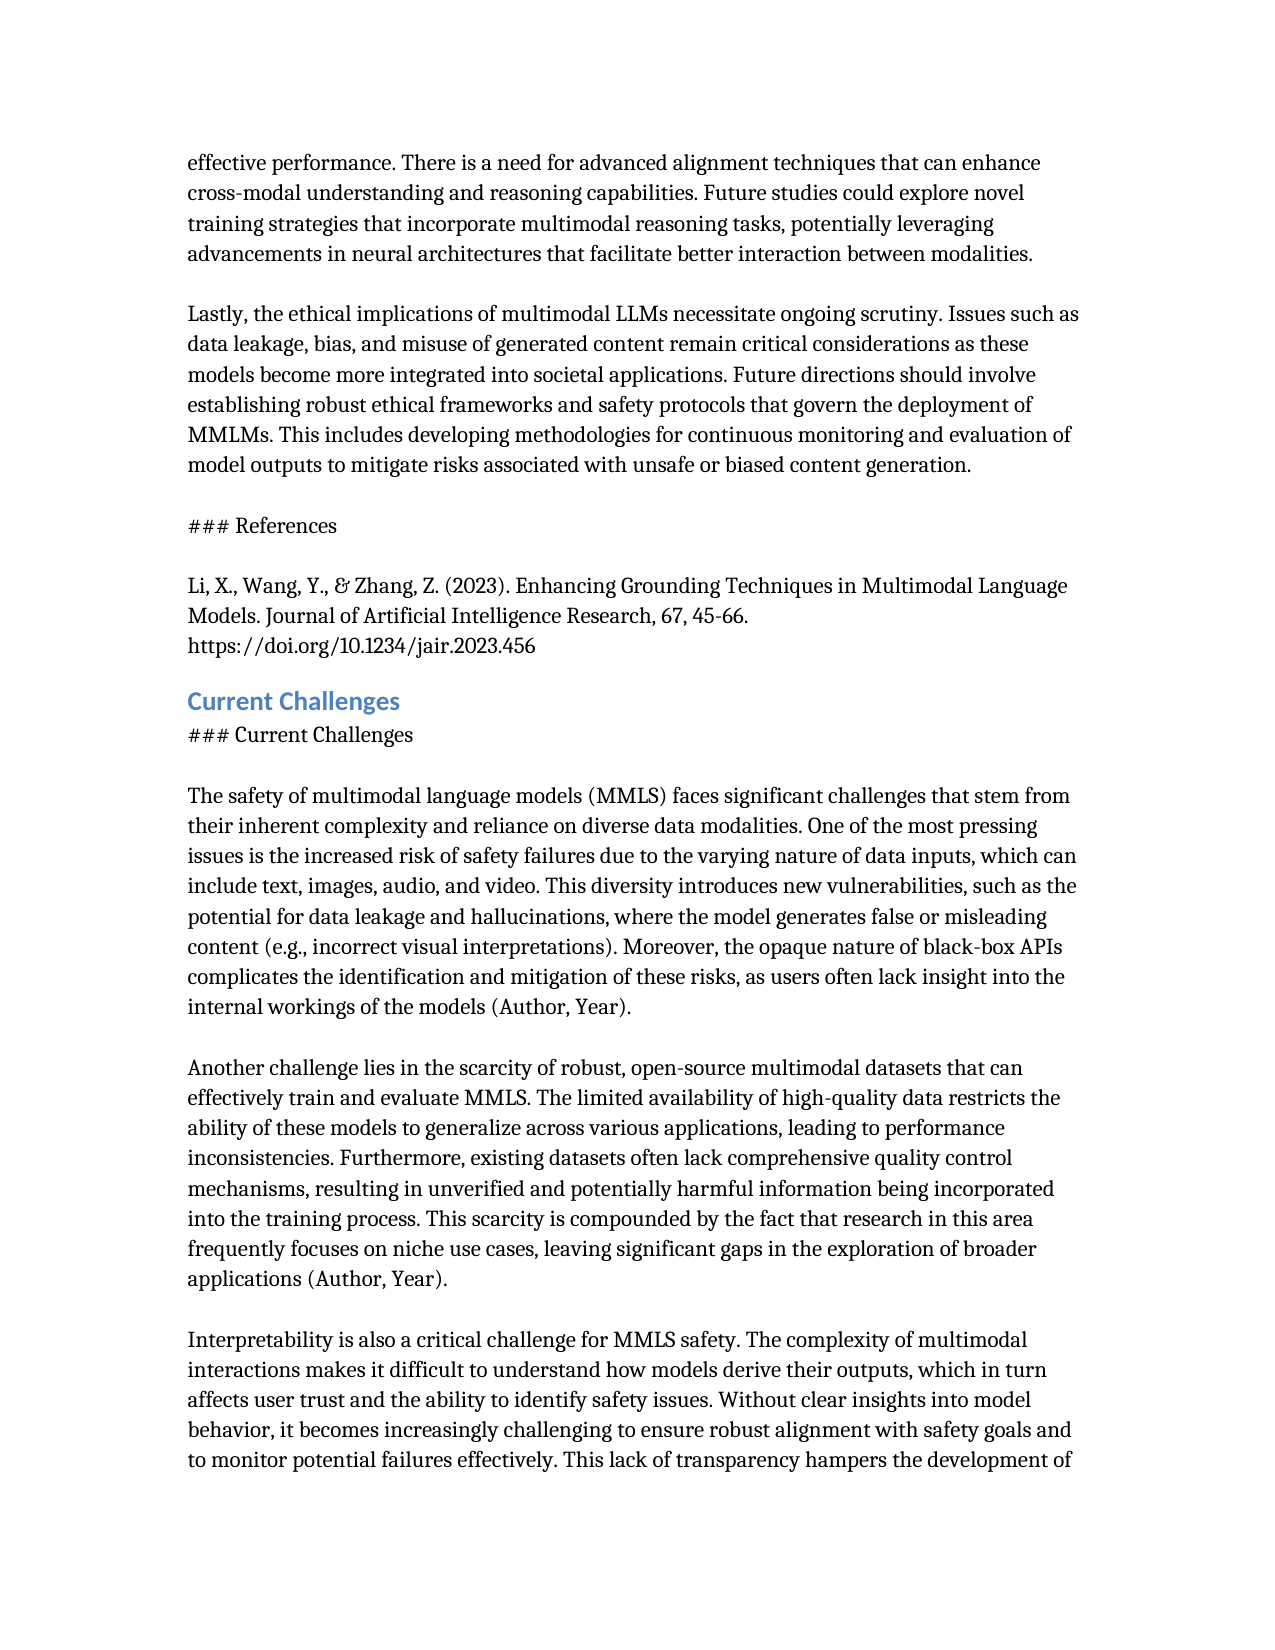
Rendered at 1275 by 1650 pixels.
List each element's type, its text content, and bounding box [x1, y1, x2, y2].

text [187, 150, 1087, 660]
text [187, 722, 1087, 1474]
subtitle Current Challenges [187, 684, 1087, 717]
